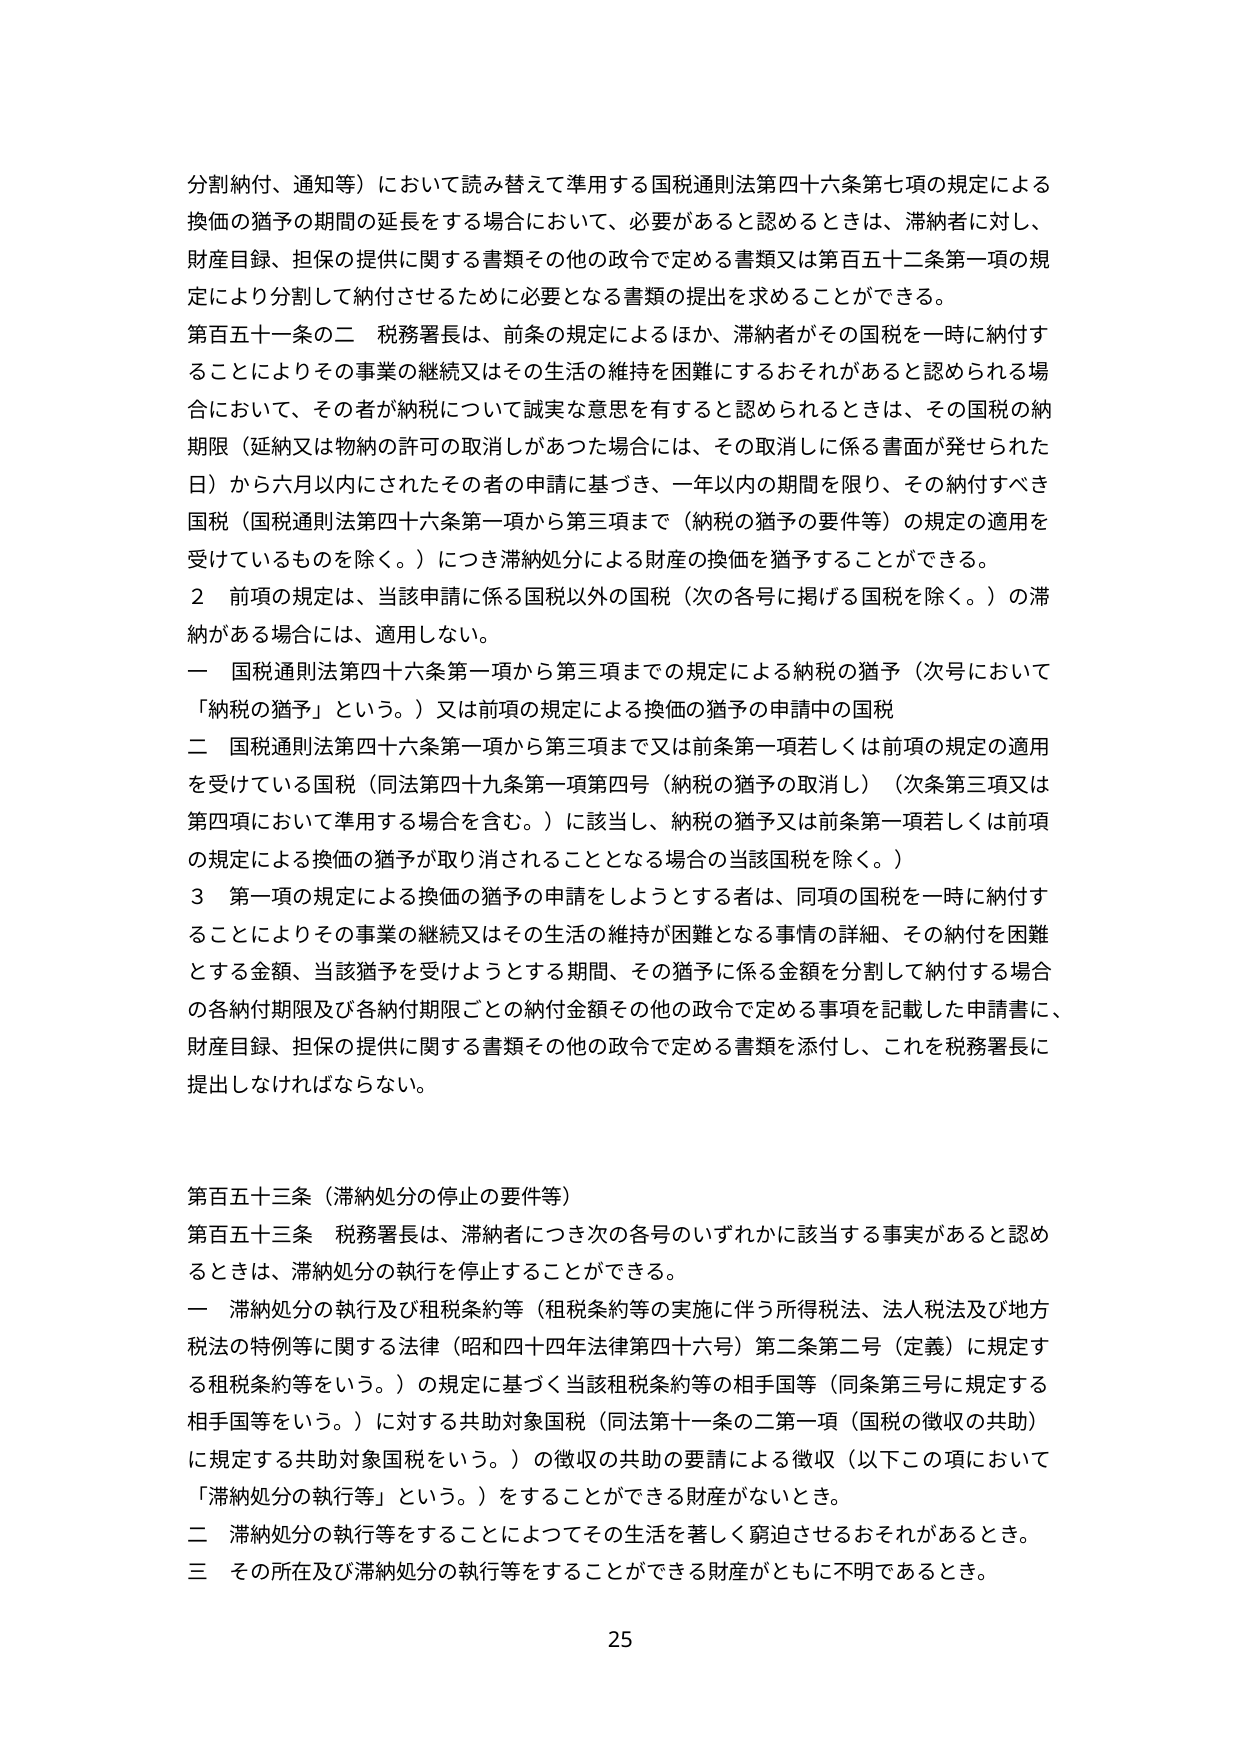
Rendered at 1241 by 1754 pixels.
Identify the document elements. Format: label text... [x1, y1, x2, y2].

text 第百五十一条の二 税務署長は、前条の規定によるほか、滞納者がその国税を一時に納付することによりその事業の継続又はその生活の維持を困難にするおそれがあると認められる場合において、その者が納税について誠実な意思を有すると認められるときは、その国税の納期限（延納又は物納の許可の取消しがあつた場合には、その取消しに係る書面が発せられた日）から六月以内にされたその者の申請に基づき、一年以内の期間を限り、その納付すべき国税（国税通則法第四十六条第一項から第三項まで（納税の猶予の要件等）の規定の適用を受けているものを除く。）につき滞納処分による財産の換価を猶予することができる。 [187, 314, 1053, 577]
text 第百五十三条 税務署長は、滞納者につき次の各号のいずれかに該当する事実があると認めるときは、滞納処分の執行を停止することができる。 [187, 1214, 1053, 1289]
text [187, 164, 1053, 314]
text 一 滞納処分の執行及び租税条約等（租税条約等の実施に伴う所得税法、法人税法及び地方税法の特例等に関する法律（昭和四十四年法律第四十六号）第二条第二号（定義）に規定する租税条約等をいう。）の規定に基づく当該租税条約等の相手国等（同条第三号に規定する相手国等をいう。）に対する共助対象国税（同法第十一条の二第一項（国税の徴収の共助）に規定する共助対象国税をいう。）の徴収の共助の要請による徴収（以下この項において「滞納処分の執行等」という。）をすることができる財産がないとき。 [187, 1289, 1053, 1514]
text 二 滞納処分の執行等をすることによつてその生活を著しく窮迫させるおそれがあるとき。 [187, 1514, 1053, 1552]
text ２ 前項の規定は、当該申請に係る国税以外の国税（次の各号に掲げる国税を除く。）の滞納がある場合には、適用しない。 [187, 577, 1053, 652]
text 二 国税通則法第四十六条第一項から第三項まで又は前条第一項若しくは前項の規定の適用を受けている国税（同法第四十九条第一項第四号（納税の猶予の取消し）（次条第三項又は第四項において準用する場合を含む。）に該当し、納税の猶予又は前条第一項若しくは前項の規定による換価の猶予が取り消されることとなる場合の当該国税を除く。） [187, 727, 1053, 877]
text ３ 第一項の規定による換価の猶予の申請をしようとする者は、同項の国税を一時に納付することによりその事業の継続又はその生活の維持が困難となる事情の詳細、その納付を困難とする金額、当該猶予を受けようとする期間、その猶予に係る金額を分割して納付する場合の各納付期限及び各納付期限ごとの納付金額その他の政令で定める事項を記載した申請書に、財産目録、担保の提供に関する書類その他の政令で定める書類を添付し、これを税務署長に提出しなければならない。 [187, 877, 1053, 1102]
text 一 国税通則法第四十六条第一項から第三項までの規定による納税の猶予（次号において「納税の猶予」という。）又は前項の規定による換価の猶予の申請中の国税 [187, 652, 1053, 727]
text 三 その所在及び滞納処分の執行等をすることができる財産がともに不明であるとき。 [187, 1552, 1053, 1589]
text 第百五十三条（滞納処分の停止の要件等） [187, 1177, 1053, 1214]
